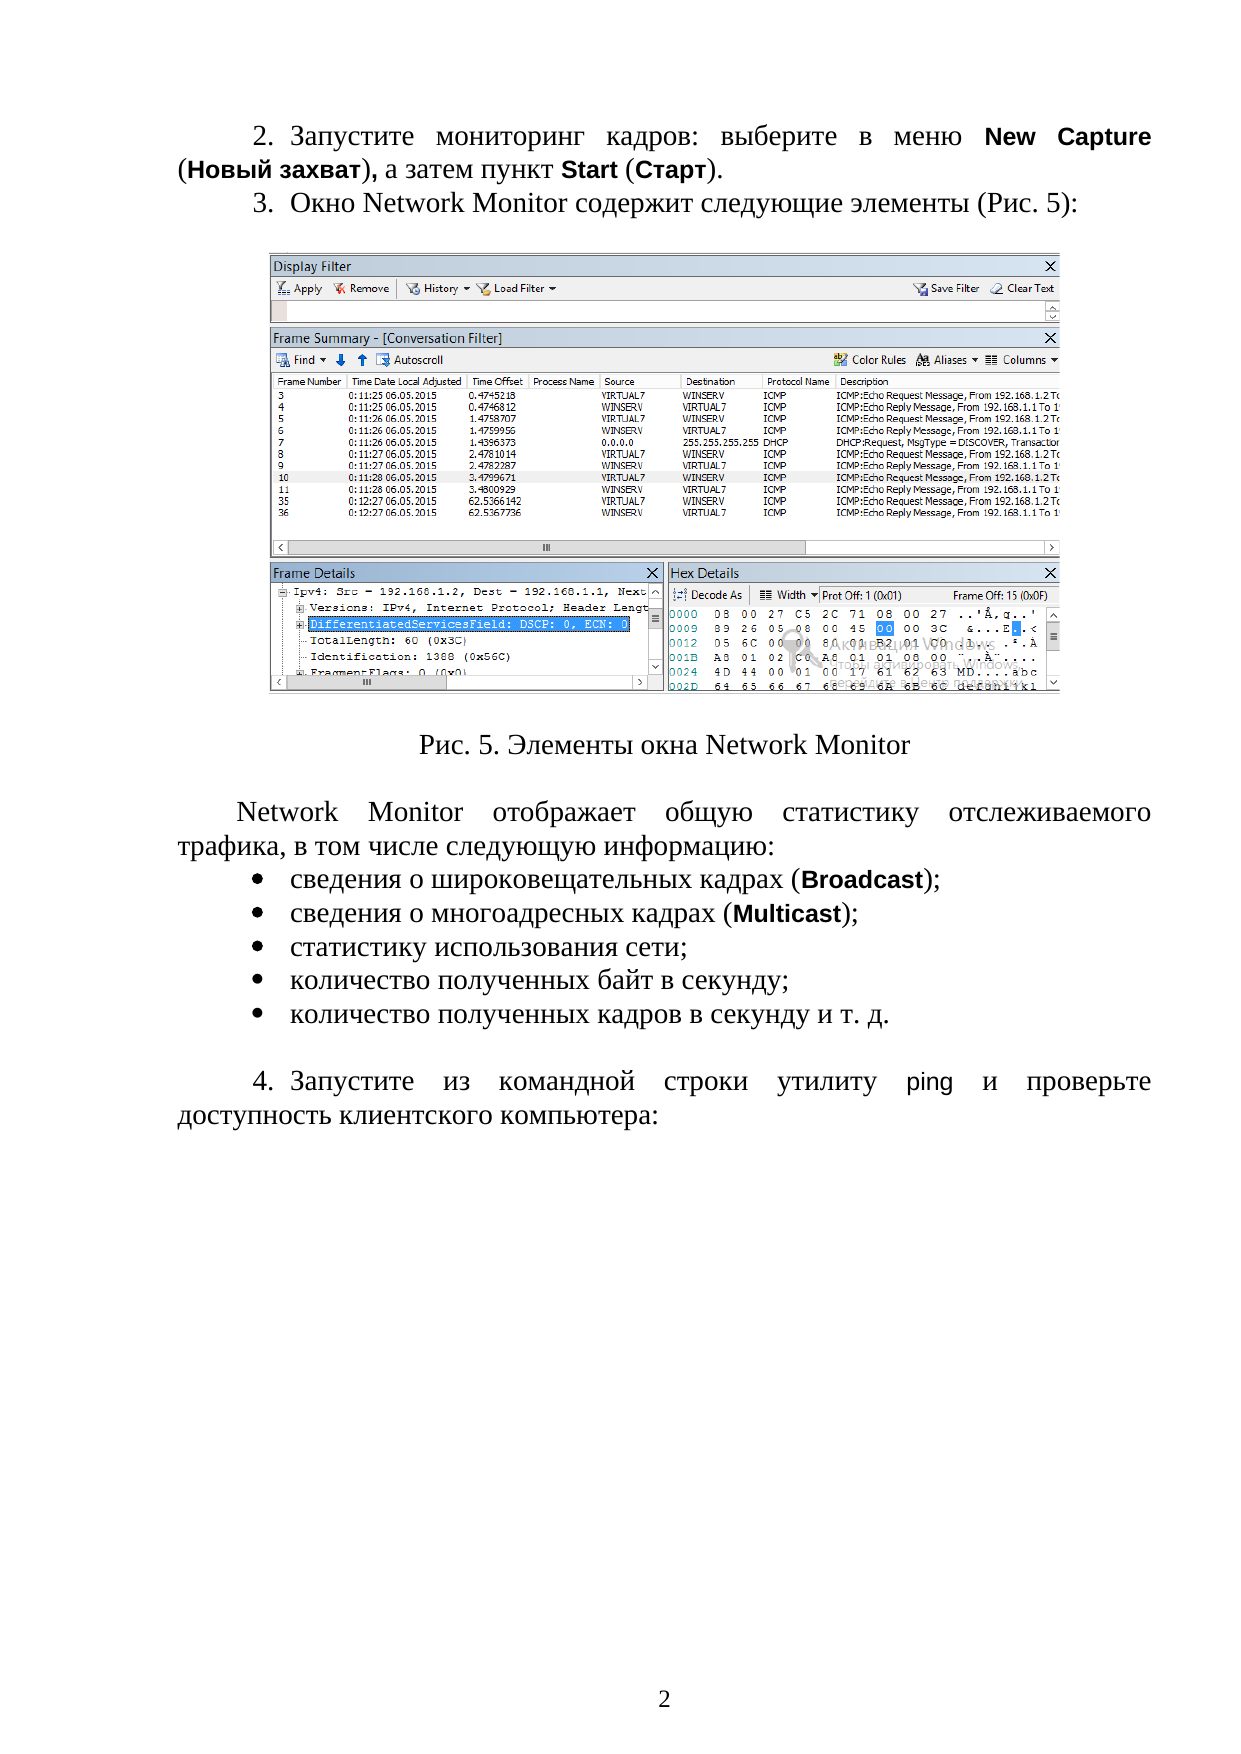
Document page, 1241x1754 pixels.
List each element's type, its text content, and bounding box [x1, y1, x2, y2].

list статистику использования сети; [252, 929, 1152, 962]
list количество полученных байт в секунду; [252, 962, 1152, 996]
picture [269, 252, 1060, 694]
text Network Monitor отображает общую статистику отслеживаемого трафика, в том числе следующую информацию: [177, 794, 1152, 862]
list сведения о многоадресных кадрах (Multicast); [252, 895, 1152, 929]
list Окно Network Monitor содержит следующие элементы (Рис. 5): [177, 185, 1152, 219]
list сведения о широковещательных кадрах (Broadcast); [252, 862, 1152, 895]
list количество полученных кадров в секунду и т. д. [252, 996, 1152, 1030]
list Запустите мониторинг кадров: выберите в меню New Capture (Новый захват), а затем пункт Start (Старт). [177, 118, 1152, 185]
text Рис. 5. Элементы окна Network Monitor [177, 727, 1152, 761]
list Запустите из командной строки утилиту ping и проверьте доступность клиентского компьютера: [177, 1063, 1152, 1130]
